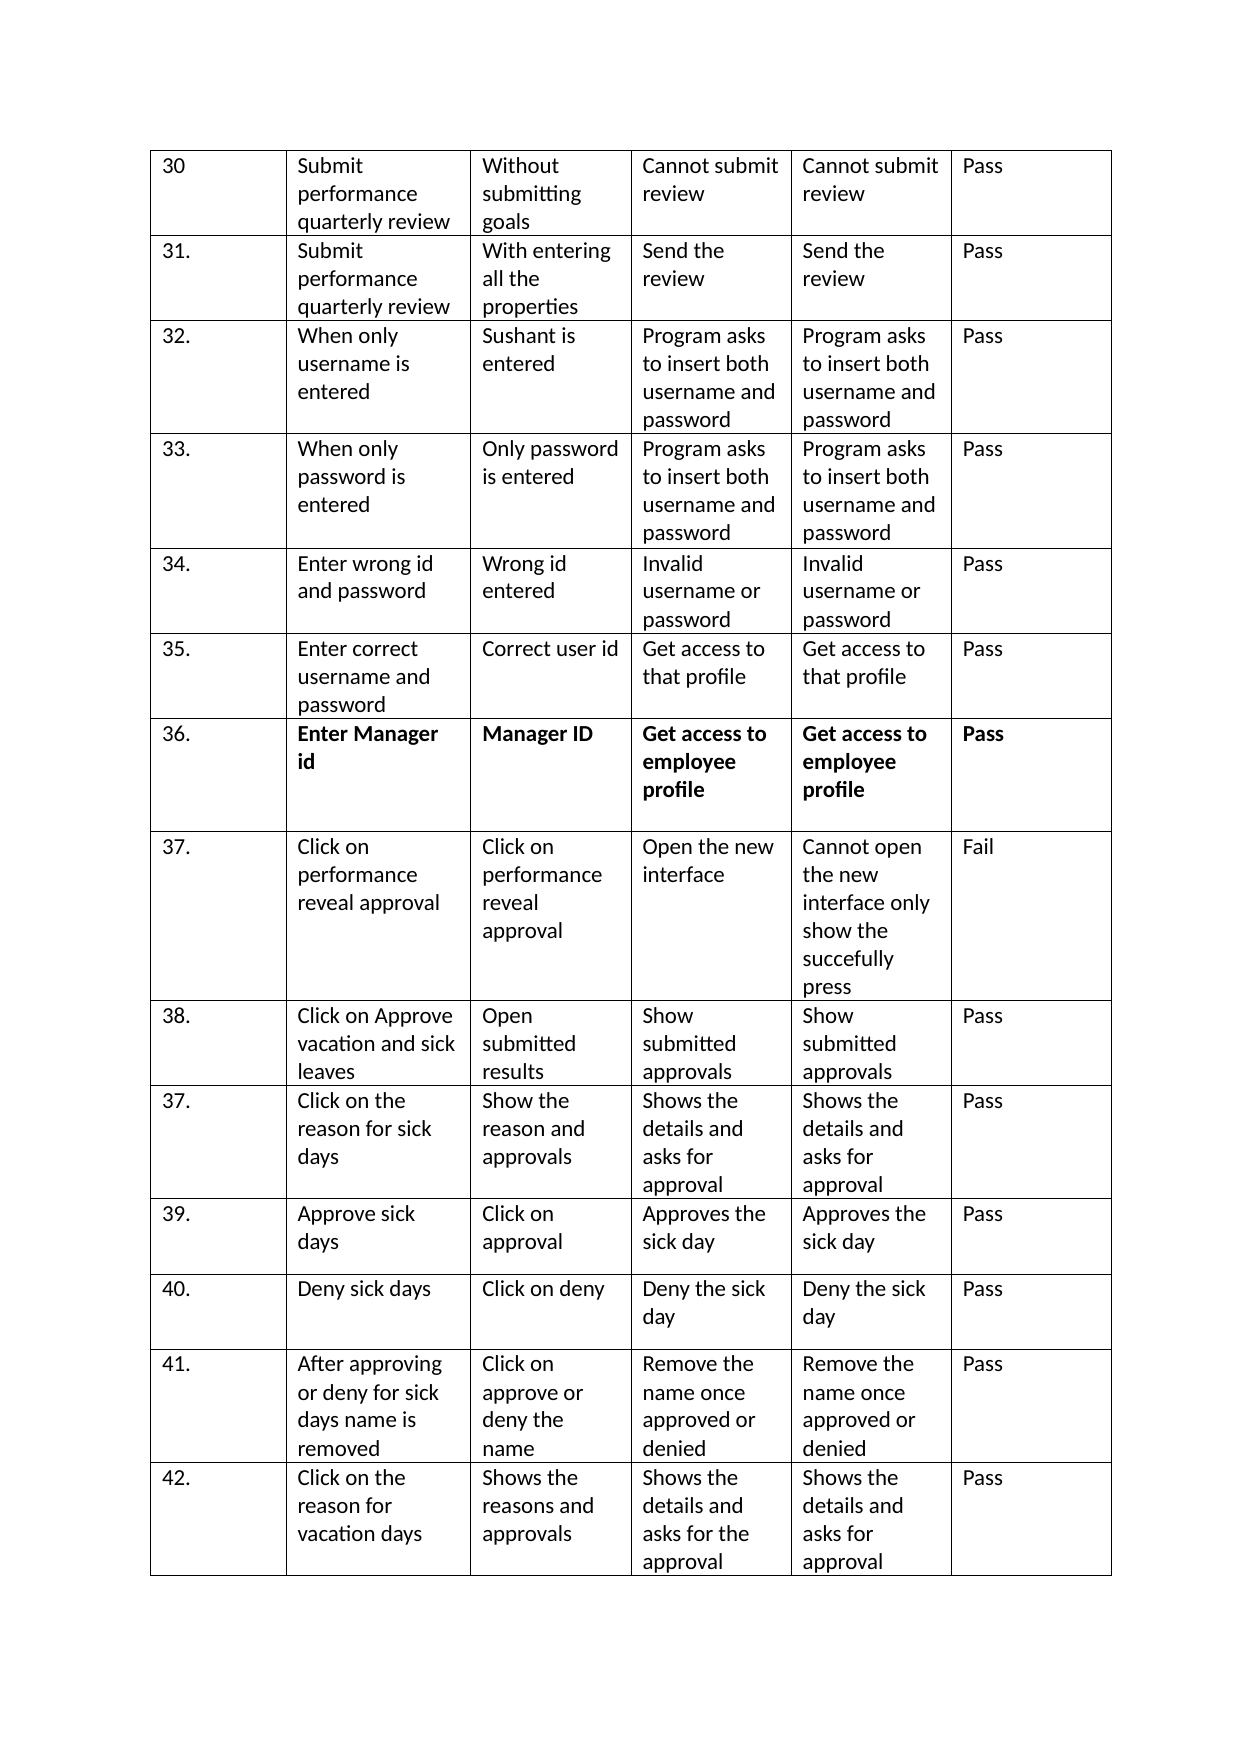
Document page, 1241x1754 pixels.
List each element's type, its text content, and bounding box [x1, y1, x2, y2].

table_cell 32. [151, 321, 286, 433]
table_cell 41. [151, 1350, 286, 1462]
table_cell Pass [952, 1199, 1111, 1273]
table_cell 39. [151, 1199, 286, 1273]
table_cell 33. [151, 434, 286, 548]
table_cell Manager ID [471, 719, 631, 831]
table_cell Shows the details and asks for approval [792, 1086, 951, 1198]
table_cell Approve sick days [287, 1199, 470, 1273]
table_cell Shows the details and asks for approval [632, 1086, 791, 1198]
table_cell Pass [952, 549, 1111, 633]
table_cell Shows the reasons and approvals [471, 1463, 631, 1575]
table_cell Shows the details and asks for approval [792, 1463, 951, 1575]
table_cell Get access to that profile [792, 634, 951, 718]
table_cell Approves the sick day [792, 1199, 951, 1273]
table_cell Show submitted approvals [632, 1001, 791, 1085]
table_cell Click on performance reveal approval [471, 832, 631, 1000]
table_cell Program asks to insert both username and password [632, 321, 791, 433]
table_cell 35. [151, 634, 286, 718]
table_cell Show the reason and approvals [471, 1086, 631, 1198]
table_cell Pass [952, 719, 1111, 831]
table_cell Pass [952, 1086, 1111, 1198]
table_cell Program asks to insert both username and password [792, 321, 951, 433]
table_cell 38. [151, 1001, 286, 1085]
table_cell Wrong id entered [471, 549, 631, 633]
table_cell Get access to that profile [632, 634, 791, 718]
table_cell Click on the reason for sick days [287, 1086, 470, 1198]
table_cell 37. [151, 832, 286, 1000]
table_cell Submit performance quarterly review [287, 151, 470, 235]
table_cell Correct user id [471, 634, 631, 718]
table_cell Click on Approve vacation and sick leaves [287, 1001, 470, 1085]
table_cell Pass [952, 236, 1111, 320]
table_cell Pass [952, 321, 1111, 433]
table_cell Click on approve or deny the name [471, 1350, 631, 1462]
table_cell Deny the sick day [632, 1275, 791, 1348]
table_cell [632, 151, 791, 235]
table_cell Open submitted results [471, 1001, 631, 1085]
table_cell Program asks to insert both username and password [792, 434, 951, 548]
table_cell Send the review [792, 236, 951, 320]
table_cell Get access to employee profile [792, 719, 951, 831]
table_cell Click on the reason for vacation days [287, 1463, 470, 1575]
table_cell Enter wrong id and password [287, 549, 470, 633]
table_cell Click on deny [471, 1275, 631, 1348]
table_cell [792, 151, 951, 235]
table_cell Sushant is entered [471, 321, 631, 433]
table_cell Pass [952, 1275, 1111, 1348]
table_cell Open the new interface [632, 832, 791, 1000]
table_cell Deny the sick day [792, 1275, 951, 1348]
table_cell Pass [952, 434, 1111, 548]
table_cell Remove the name once approved or denied [632, 1350, 791, 1462]
table_cell 34. [151, 549, 286, 633]
table_cell Invalid username or password [632, 549, 791, 633]
table_cell 40. [151, 1275, 286, 1348]
table_cell Without submitting goals [471, 151, 631, 235]
table_cell Show submitted approvals [792, 1001, 951, 1085]
table_cell Click on approval [471, 1199, 631, 1273]
table_cell Remove the name once approved or denied [792, 1350, 951, 1462]
table_cell 30 [151, 151, 286, 235]
table_cell 31. [151, 236, 286, 320]
table_cell Submit performance quarterly review [287, 236, 470, 320]
table_cell Pass [952, 1350, 1111, 1462]
table_cell When only username is entered [287, 321, 470, 433]
table_cell Program asks to insert both username and password [632, 434, 791, 548]
table_cell After approving or deny for sick days name is removed [287, 1350, 470, 1462]
table_cell Click on performance reveal approval [287, 832, 470, 1000]
table_cell 36. [151, 719, 286, 831]
table_cell Pass [952, 1463, 1111, 1575]
table_cell Approves the sick day [632, 1199, 791, 1273]
table_cell 42. [151, 1463, 286, 1575]
table_cell Deny sick days [287, 1275, 470, 1348]
table_cell Cannot open the new interface only show the succefully press [792, 832, 951, 1000]
table_cell Enter correct username and password [287, 634, 470, 718]
table_cell Fail [952, 832, 1111, 1000]
table_cell Send the review [632, 236, 791, 320]
table_cell With entering all the properties [471, 236, 631, 320]
table_cell Enter Manager id [287, 719, 470, 831]
table_cell Get access to employee profile [632, 719, 791, 831]
table_cell 37. [151, 1086, 286, 1198]
table_cell Pass [952, 1001, 1111, 1085]
table_cell When only password is entered [287, 434, 470, 548]
table_cell Pass [952, 634, 1111, 718]
table_cell Only password is entered [471, 434, 631, 548]
table_cell Invalid username or password [792, 549, 951, 633]
table_cell Pass [952, 151, 1111, 235]
table_cell Shows the details and asks for the approval [632, 1463, 791, 1575]
